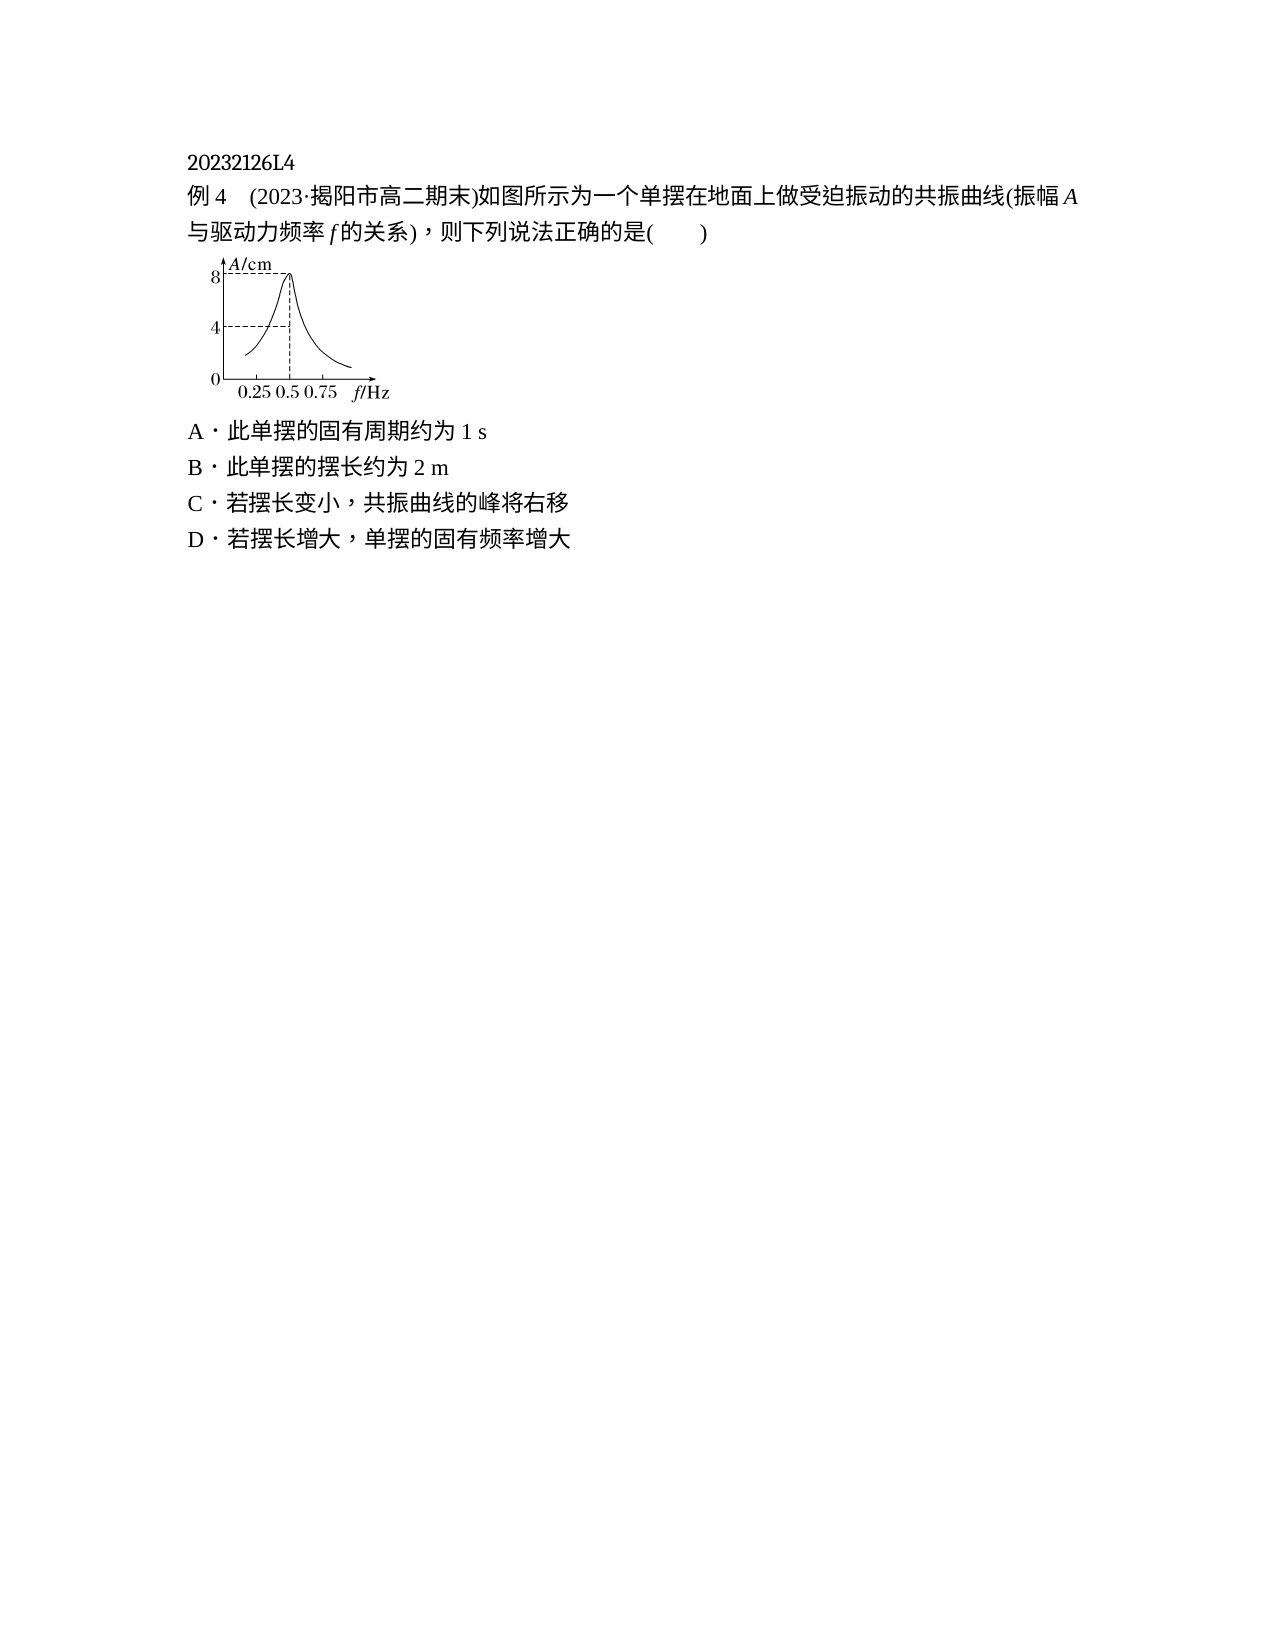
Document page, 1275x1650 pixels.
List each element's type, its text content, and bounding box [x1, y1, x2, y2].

text 20232126L4 [187, 150, 1087, 176]
text B．此单摆的摆长约为2 m [187, 451, 1087, 482]
text D．若摆长增大，单摆的固有频率增大 [187, 523, 1087, 554]
text 例4 (2023·揭阳市高二期末)如图所示为一个单摆在地面上做受迫振动的共振曲线(振幅A与驱动力频率f的关系)，则下列说法正确的是( ) [187, 180, 1087, 247]
text C．若摆长变小，共振曲线的峰将右移 [187, 487, 1087, 518]
text A．此单摆的固有周期约为1 s [187, 415, 1087, 446]
picture [206, 252, 403, 412]
